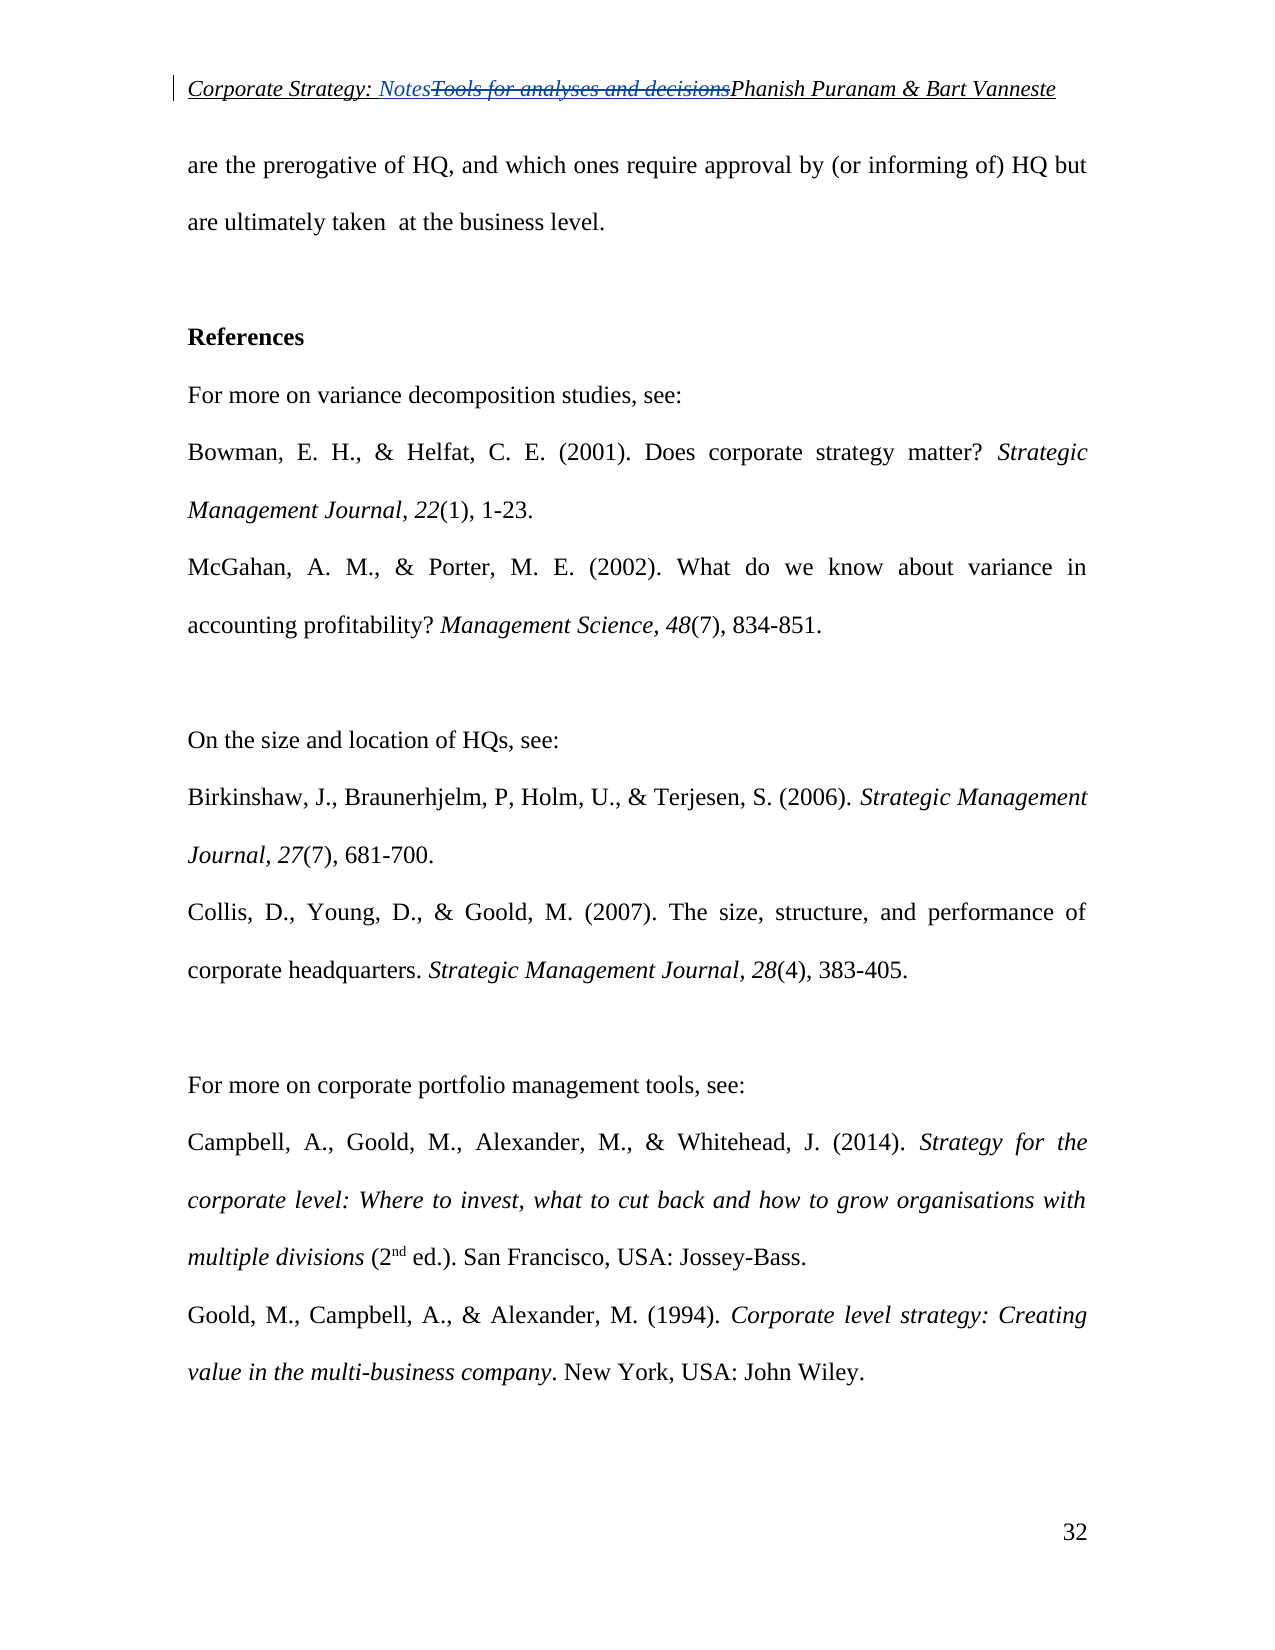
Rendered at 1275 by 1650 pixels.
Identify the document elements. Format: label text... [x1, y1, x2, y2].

text For more on corporate portfolio management tools, see: [187, 1070, 1087, 1099]
text Campbell, A., Goold, M., Alexander, M., & Whitehead, J. (2014). Strategy for the corporate level: Where to invest, what to cut back and how to grow organisations with multiple divisions (2nd ed.). San Francisco, USA: Jossey-Bass. [187, 1127, 1087, 1271]
text Collis, D., Young, D., & Goold, M. (2007). The size, structure, and performance of corporate headquarters. Strategic Management Journal, 28(4), 383-405. [187, 897, 1087, 984]
text Bowman, E. H., & Helfat, C. E. (2001). Does corporate strategy matter? Strategic Management Journal, 22(1), 1-23. [187, 437, 1087, 524]
text References [187, 322, 1087, 351]
text On the size and location of HQs, see: [187, 725, 1087, 754]
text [187, 150, 1087, 236]
text Birkinshaw, J., Braunerhjelm, P, Holm, U., & Terjesen, S. (2006). Strategic Management Journal, 27(7), 681-700. [187, 782, 1087, 869]
text Goold, M., Campbell, A., & Alexander, M. (1994). Corporate level strategy: Creating value in the multi-business company. New York, USA: John Wiley. [187, 1300, 1087, 1386]
text For more on variance decomposition studies, see: [187, 380, 1087, 409]
text McGahan, A. M., & Porter, M. E. (2002). What do we know about variance in accounting profitability? Management Science, 48(7), 834-851. [187, 552, 1087, 639]
